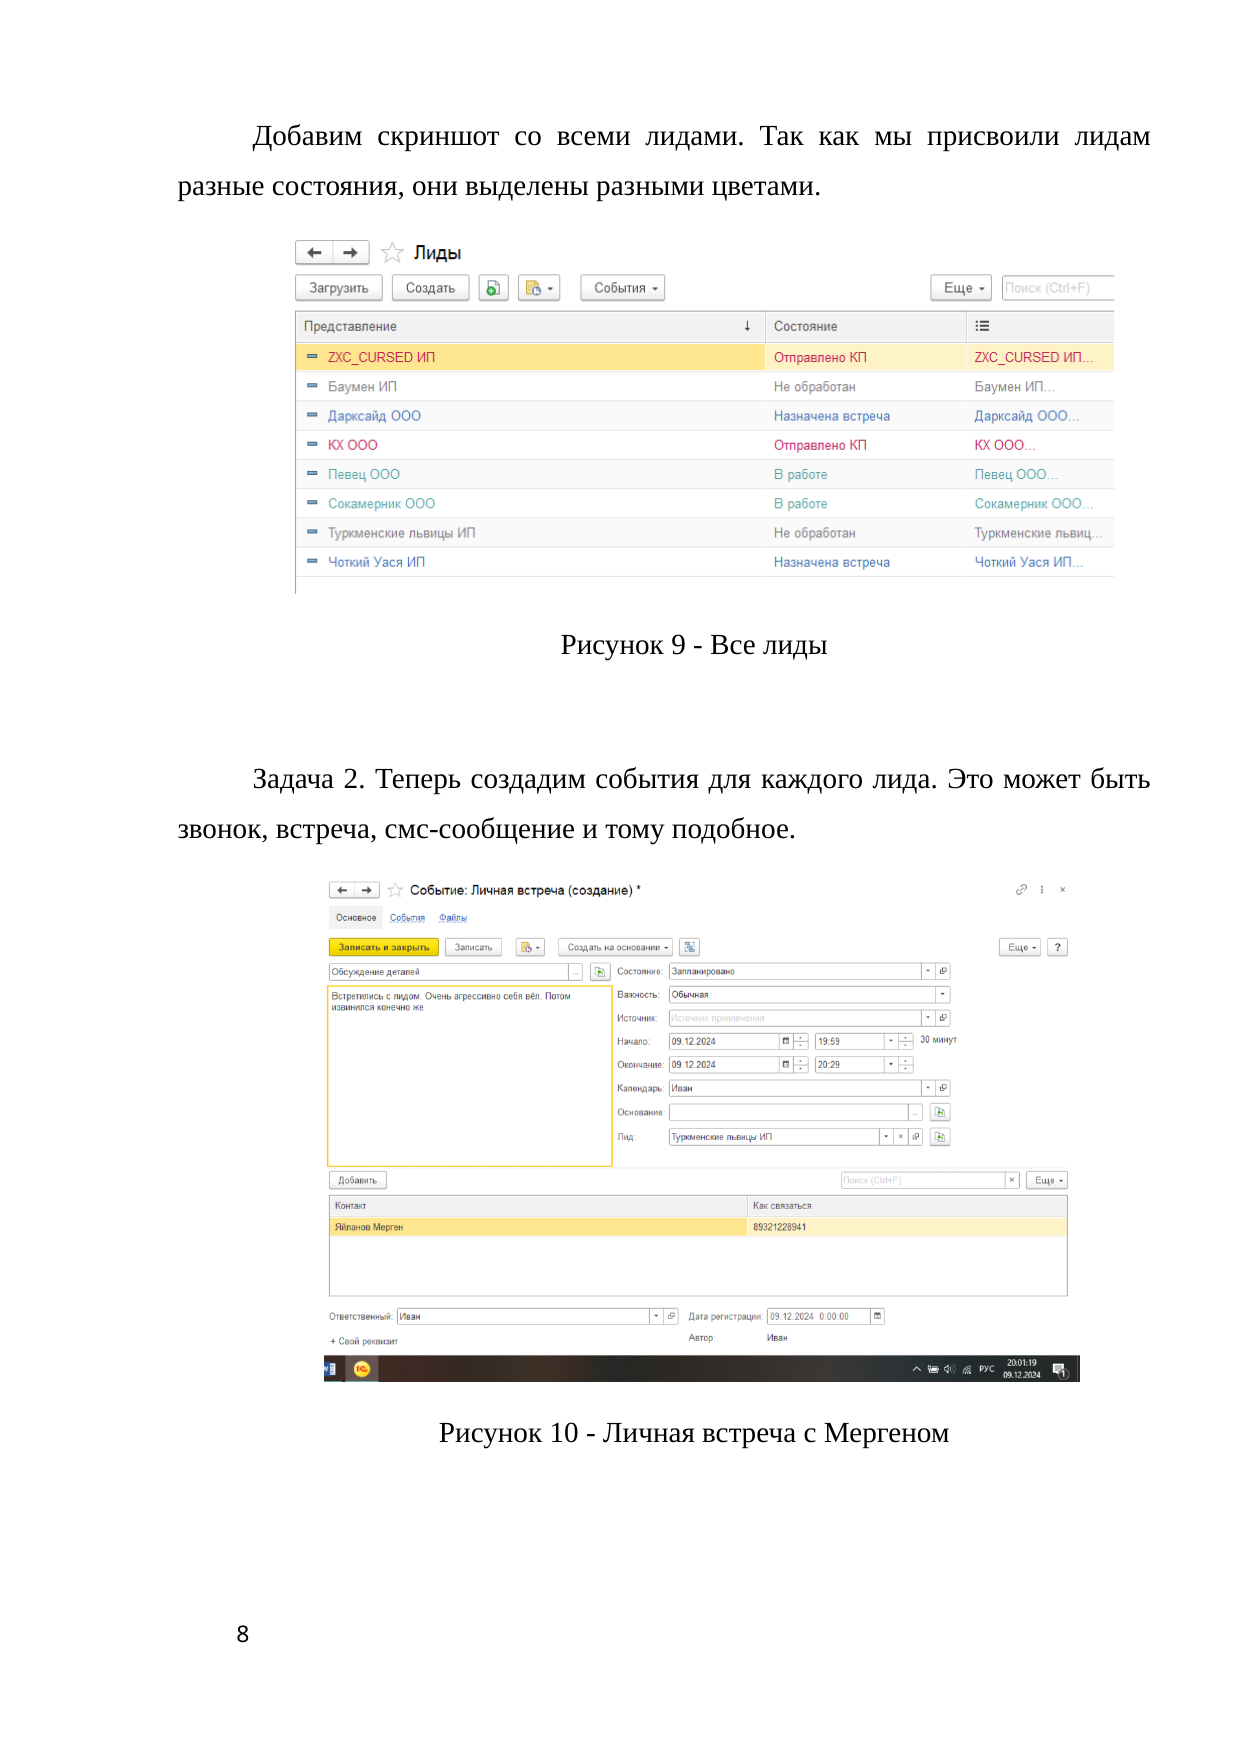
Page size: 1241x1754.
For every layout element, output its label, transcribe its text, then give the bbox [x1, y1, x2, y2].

text Задача 2. Теперь создадим события для каждого лида. Это может быть звонок, встреча, смс-сообщение и тому подобное. [177, 761, 1152, 845]
text Рисунок 10 - Личная встреча с Мергеном [177, 1415, 1152, 1449]
text Рисунок 9 - Все лиды [177, 627, 1152, 661]
picture [289, 235, 1115, 594]
text Добавим скриншот со всеми лидами. Так как мы присвоили лидам разные состояния, они выделены разными цветами. [177, 118, 1152, 202]
picture [324, 878, 1080, 1382]
